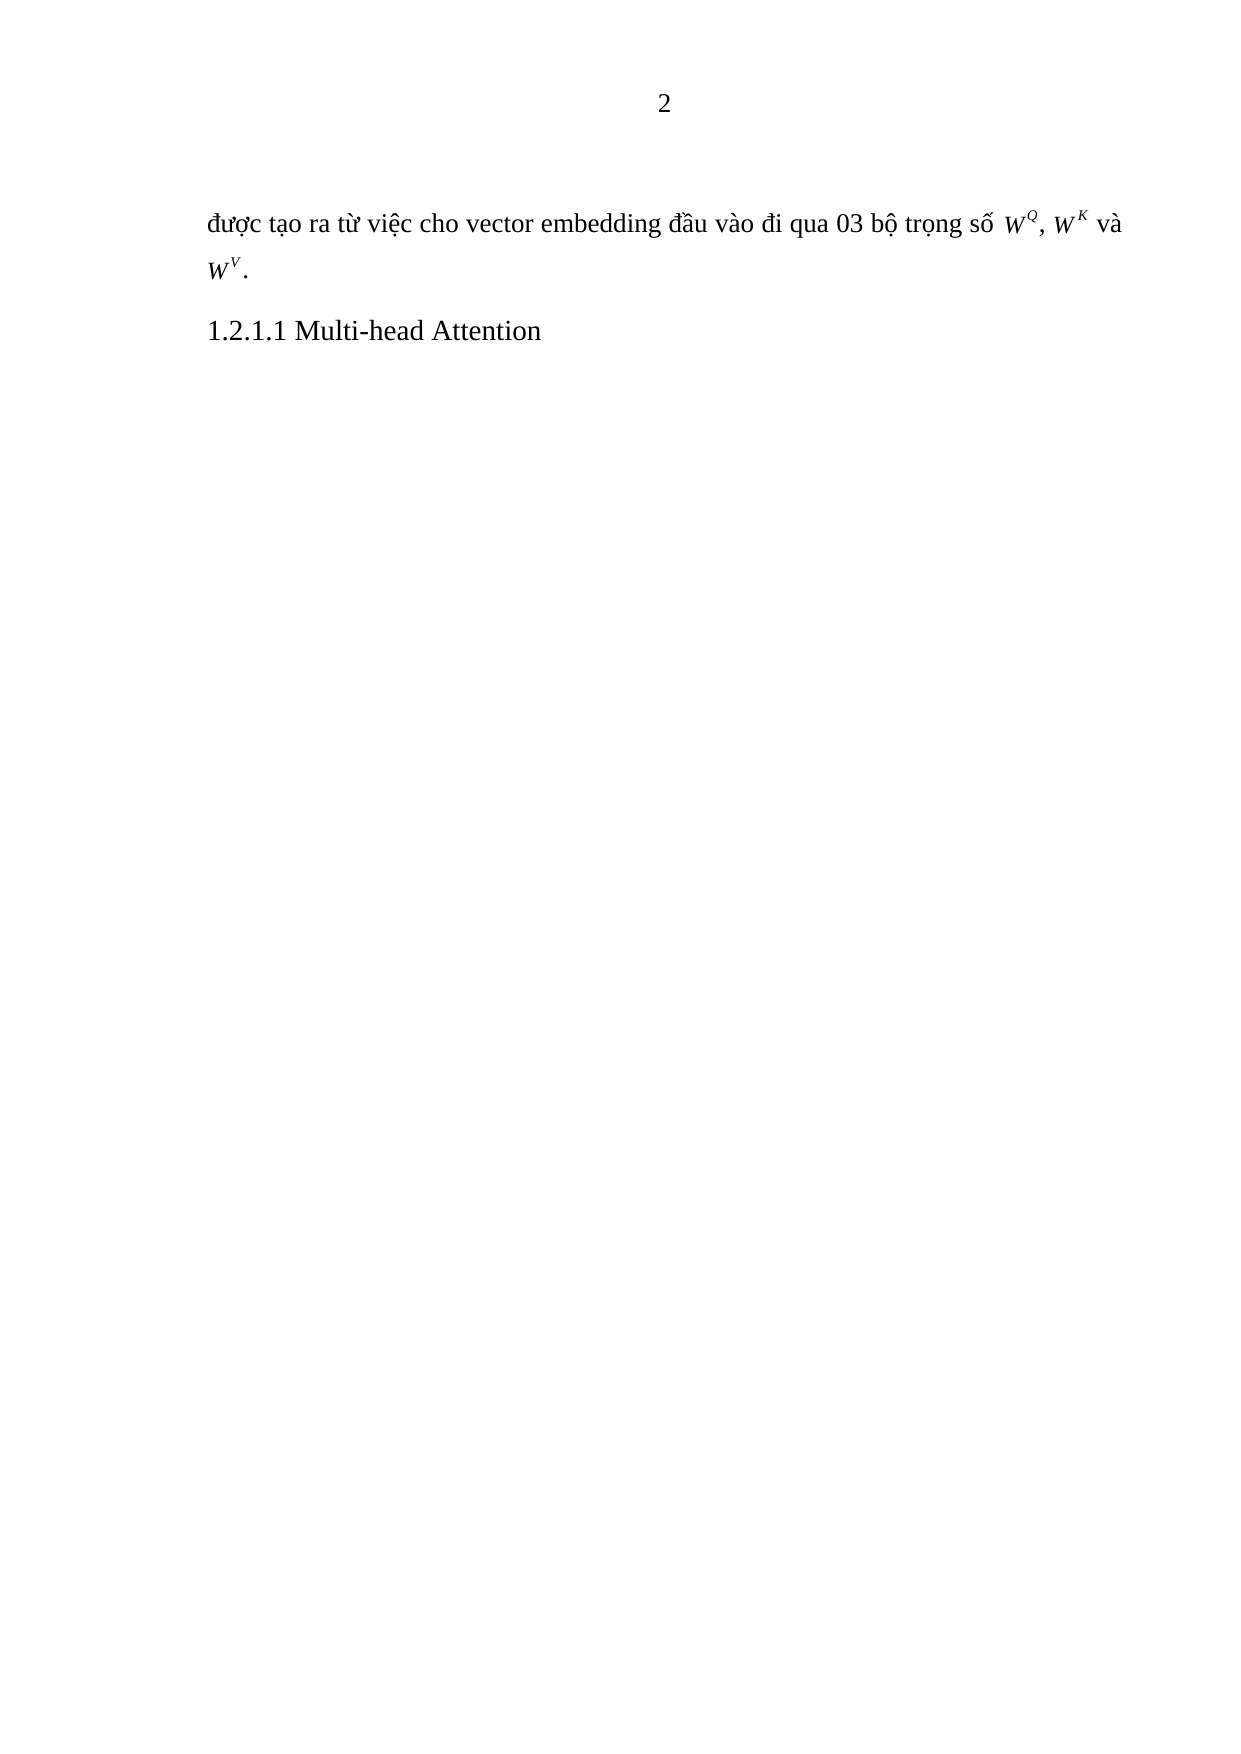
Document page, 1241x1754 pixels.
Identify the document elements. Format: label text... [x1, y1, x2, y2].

subtitle Multi-head Attention [207, 313, 1122, 346]
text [207, 207, 1122, 284]
